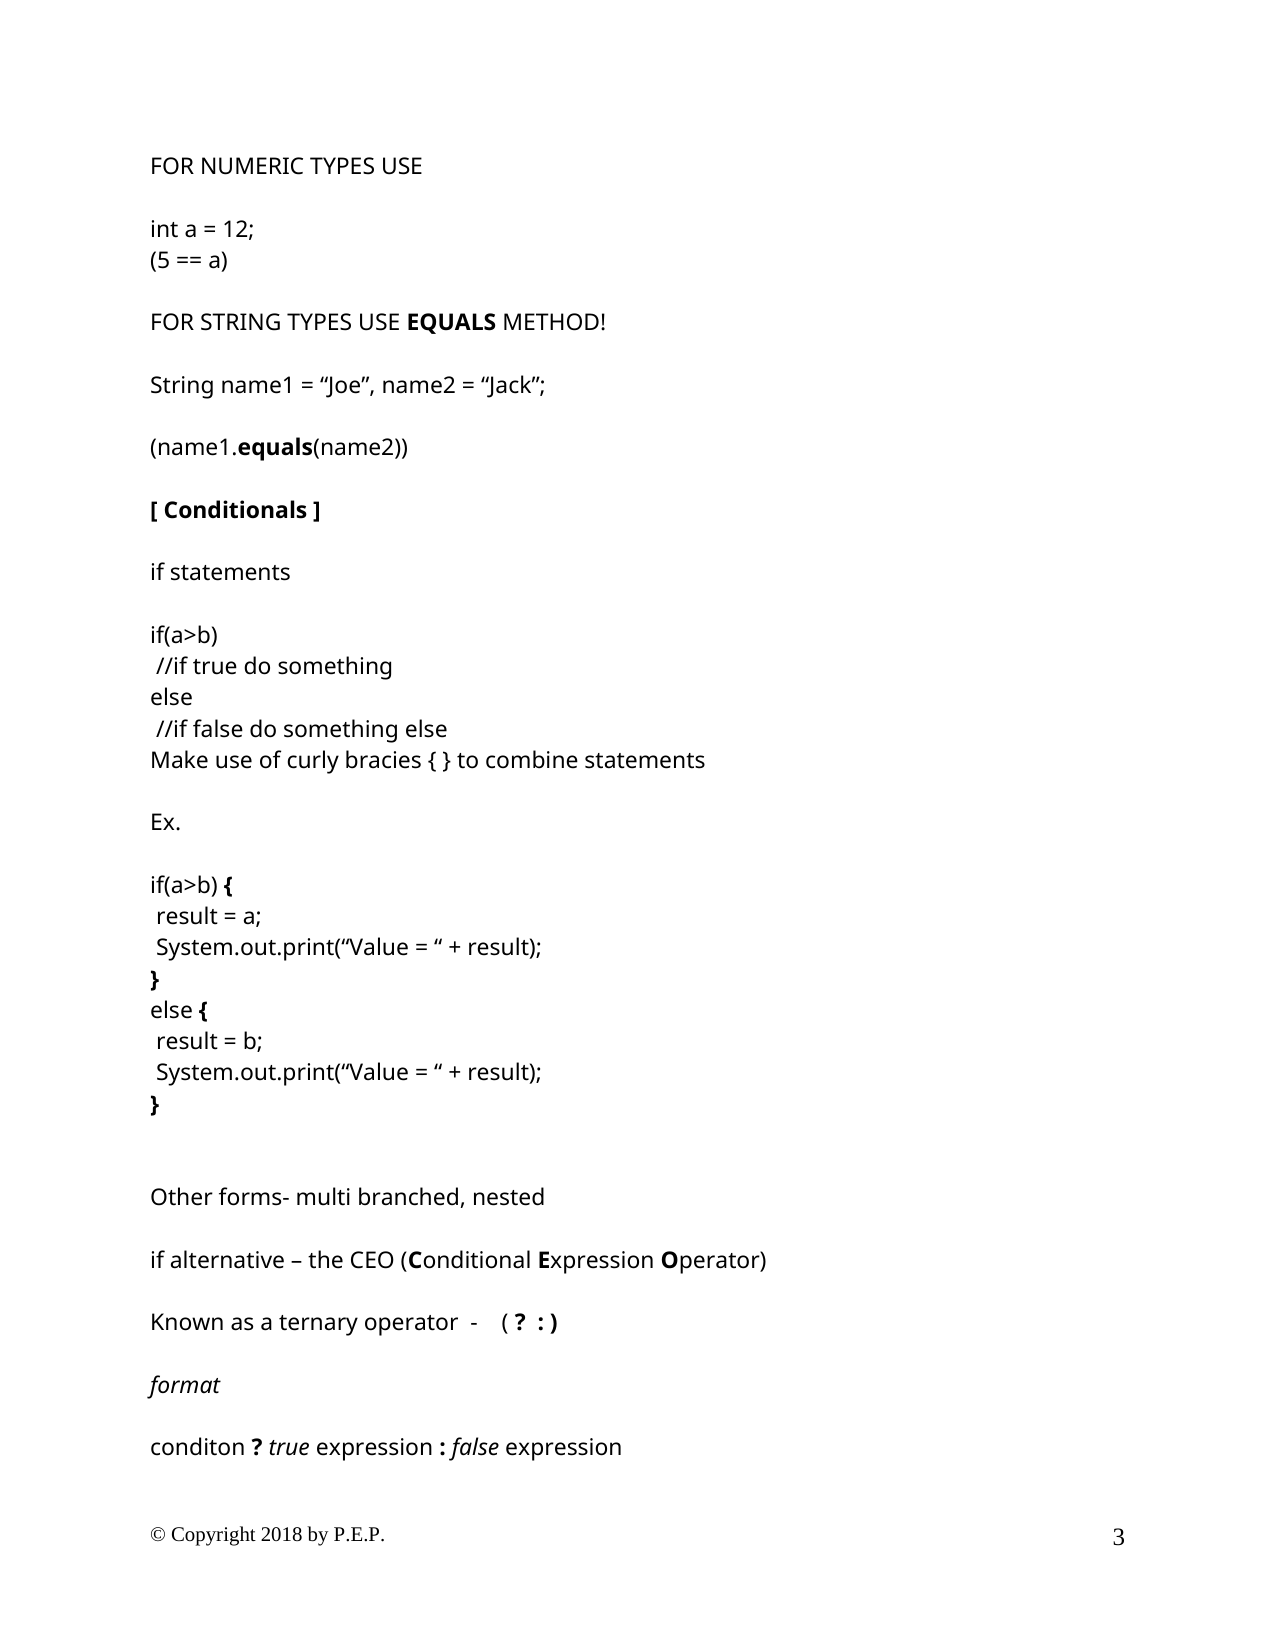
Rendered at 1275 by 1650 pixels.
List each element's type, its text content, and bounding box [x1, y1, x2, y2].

text Ex. [150, 806, 1125, 837]
text if(a>b) { [150, 869, 1125, 900]
text String name1 = “Joe”, name2 = “Jack”; [150, 369, 1125, 400]
text if alternative – the CEO (Conditional Expression Operator) [150, 1244, 1125, 1275]
text FOR STRING TYPES USE EQUALS METHOD! [150, 306, 1125, 337]
text if(a>b) [150, 619, 1125, 650]
text [ Conditionals ] [150, 494, 1125, 525]
text (5 == a) [150, 244, 1125, 275]
text Known as a ternary operator - ( ? : ) [150, 1306, 1125, 1337]
text System.out.print(“Value = “ + result); [150, 931, 1125, 962]
text } [150, 962, 1125, 994]
text result = b; [150, 1025, 1125, 1056]
text format [150, 1369, 1125, 1400]
text (name1.equals(name2)) [150, 431, 1125, 462]
text int a = 12; [150, 212, 1125, 244]
text System.out.print(“Value = “ + result); [150, 1056, 1125, 1087]
text if statements [150, 556, 1125, 587]
text else [150, 681, 1125, 712]
text FOR NUMERIC TYPES USE [150, 150, 1125, 181]
text Other forms- multi branched, nested [150, 1181, 1125, 1212]
text //if false do something else [150, 712, 1125, 744]
text } [150, 1087, 1125, 1119]
text result = a; [150, 900, 1125, 931]
text conditon ? true expression : false expression [150, 1431, 1125, 1462]
text else { [150, 994, 1125, 1025]
text Make use of curly bracies { } to combine statements [150, 744, 1125, 775]
text //if true do something [150, 650, 1125, 681]
